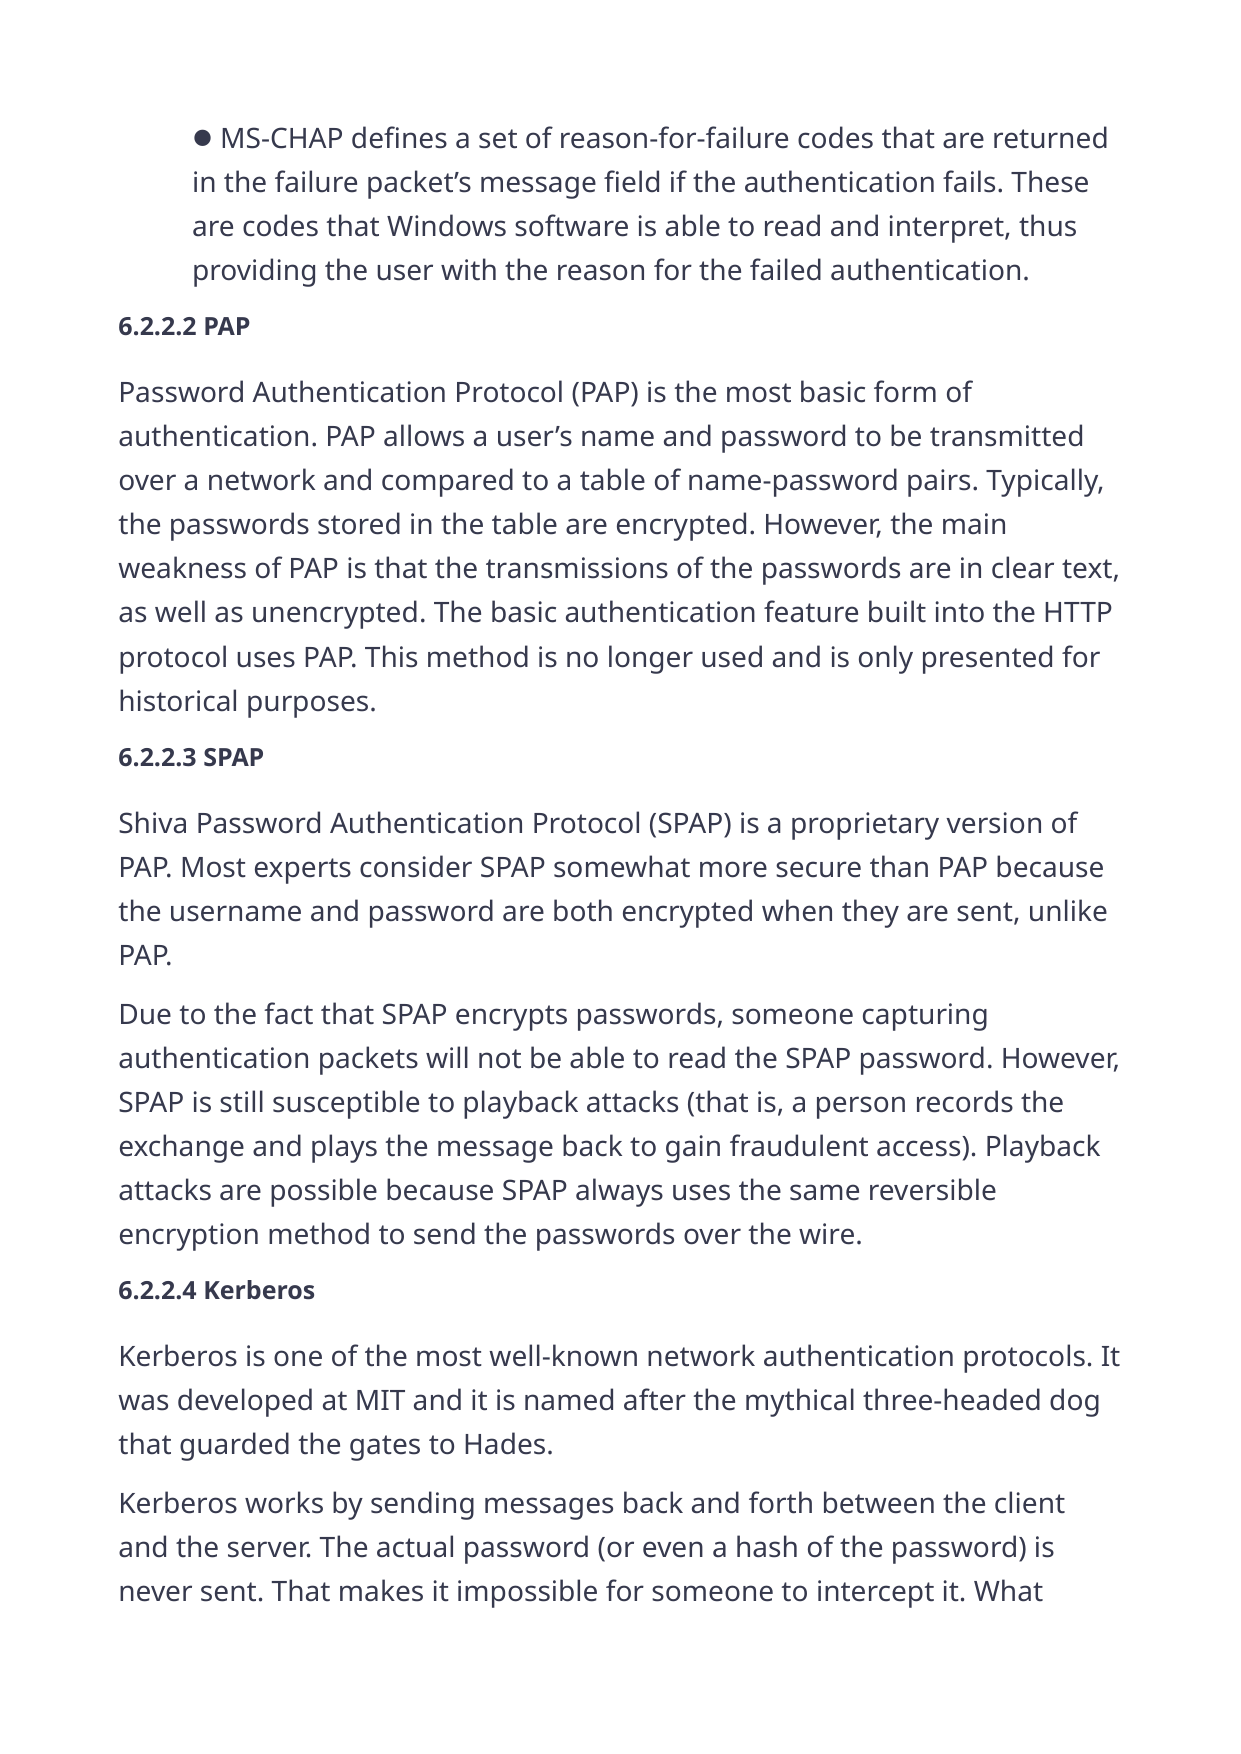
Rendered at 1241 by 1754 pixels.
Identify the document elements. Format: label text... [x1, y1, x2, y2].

subtitle 6.2.2.2 PAP [118, 309, 1122, 343]
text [118, 1483, 1122, 1610]
list MS-CHAP defines a set of reason-for-failure codes that are returned in the failure packet’s message field if the authentication fails. These are codes that Windows software is able to read and interpret, thus providing the user with the reason for the failed authentication. [192, 118, 1122, 289]
text Due to the fact that SPAP encrypts passwords, someone capturing authentication packets will not be able to read the SPAP password. However, SPAP is still susceptible to playback attacks (that is, a person records the exchange and plays the message back to gain fraudulent access). Playback attacks are possible because SPAP always uses the same reversible encryption method to send the passwords over the wire. [118, 994, 1122, 1253]
subtitle 6.2.2.3 SPAP [118, 739, 1122, 774]
subtitle 6.2.2.4 Kerberos [118, 1273, 1122, 1307]
text Shiva Password Authentication Protocol (SPAP) is a proprietary version of PAP. Most experts consider SPAP somewhat more secure than PAP because the username and password are both encrypted when they are sent, unlike PAP. [118, 803, 1122, 974]
text Kerberos is one of the most well-known network authentication protocols. It was developed at MIT and it is named after the mythical three-headed dog that guarded the gates to Hades. [118, 1336, 1122, 1463]
text Password Authentication Protocol (PAP) is the most basic form of authentication. PAP allows a user’s name and password to be transmitted over a network and compared to a table of name-password pairs. Typically, the passwords stored in the table are encrypted. However, the main weakness of PAP is that the transmissions of the passwords are in clear text, as well as unencrypted. The basic authentication feature built into the HTTP protocol uses PAP. This method is no longer used and is only presented for historical purposes. [118, 372, 1122, 719]
